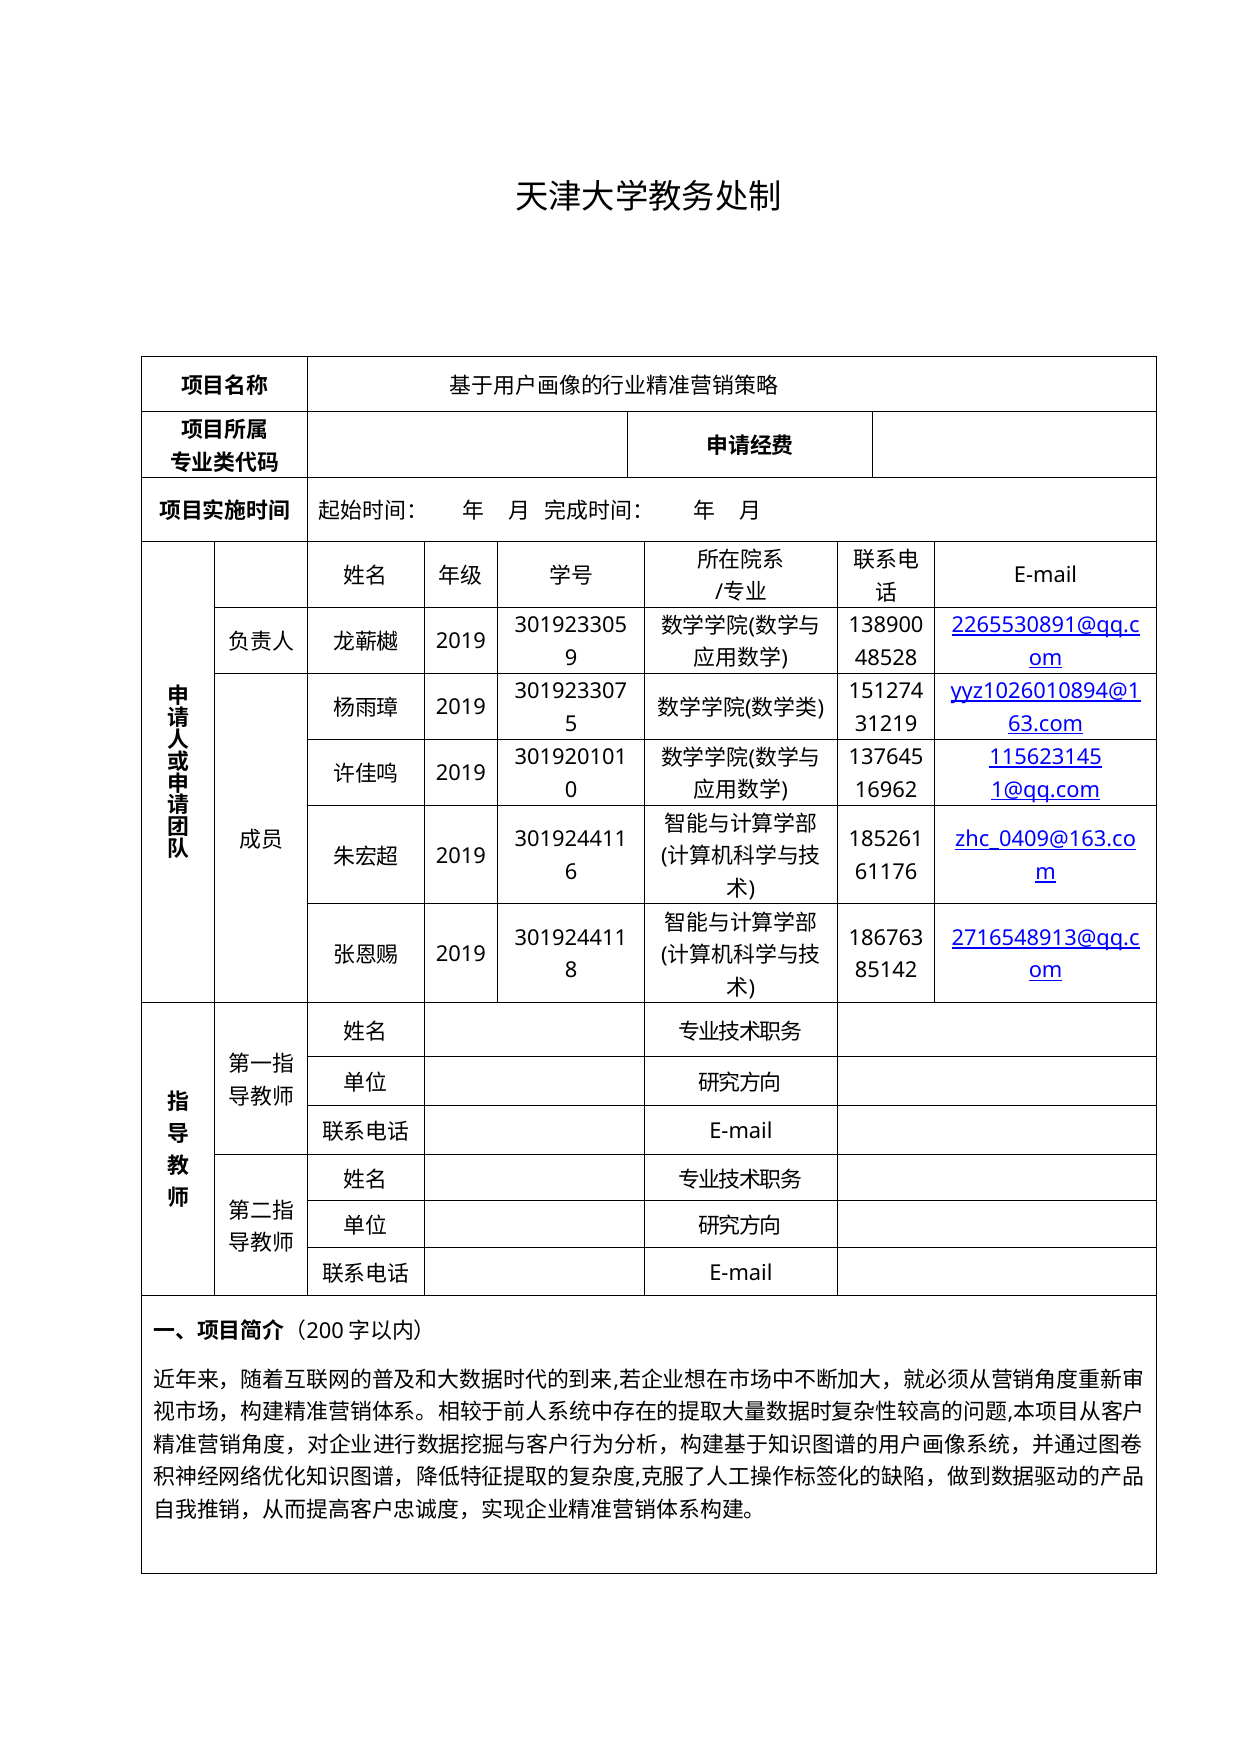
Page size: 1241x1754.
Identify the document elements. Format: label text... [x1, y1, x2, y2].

table_cell 龙蕲樾 [308, 608, 424, 673]
table_cell E-mail [645, 1106, 837, 1154]
table_cell 数学学院(数学类) [645, 674, 837, 739]
table_cell 许佳鸣 [308, 740, 424, 805]
table_cell 联系电话 [308, 1248, 424, 1295]
table_cell 姓名 [308, 1003, 424, 1056]
table_cell 智能与计算学部(计算机科学与技术) [645, 904, 837, 1002]
table_cell 专业技术职务 [645, 1155, 837, 1200]
table_cell 2019 [425, 904, 497, 1002]
table_cell 申请人或申请团队 [142, 542, 214, 1002]
table_cell [838, 1003, 1156, 1056]
table_cell 所在院系 /专业 [645, 542, 837, 607]
table_cell [838, 1057, 1156, 1105]
table_cell [838, 1201, 1156, 1247]
table_cell 成员 [215, 674, 307, 1002]
table_cell E-mail [935, 542, 1156, 607]
table_cell 数学学院(数学与应用数学) [645, 608, 837, 673]
table_cell 第一指导教师 [215, 1003, 307, 1154]
text 天津大学教务处制 [187, 162, 1053, 227]
table_cell 姓名 [308, 542, 424, 607]
table_cell [425, 1106, 644, 1154]
table_cell 2019 [425, 674, 497, 739]
table_cell 项目实施时间 [142, 478, 307, 541]
table_header 基于用户画像的行业精准营销策略 [308, 357, 1156, 411]
table_cell 专业技术职务 [645, 1003, 837, 1056]
table_cell 姓名 [308, 1155, 424, 1200]
table_cell 研究方向 [645, 1057, 837, 1105]
table_cell 申请经费 [628, 412, 872, 477]
table_cell 联系电话 [308, 1106, 424, 1154]
table_cell 13890048528 [838, 608, 934, 673]
table_cell 研究方向 [645, 1201, 837, 1247]
table_cell [308, 412, 627, 477]
table_cell 15127431219 [838, 674, 934, 739]
table_cell 朱宏超 [308, 806, 424, 903]
table_cell yyz1026010894@163.com [935, 674, 1156, 739]
table_cell 2265530891@qq.com [935, 608, 1156, 673]
table_cell 18676385142 [838, 904, 934, 1002]
table_cell [838, 1248, 1156, 1295]
table_cell 张恩赐 [308, 904, 424, 1002]
table_cell 智能与计算学部(计算机科学与技术) [645, 806, 837, 903]
table_cell [215, 542, 307, 607]
table_cell 2019 [425, 806, 497, 903]
table_cell [425, 1155, 644, 1200]
table_cell 年级 [425, 542, 497, 607]
table_header 项目名称 [142, 357, 307, 411]
table_cell 2019 [425, 740, 497, 805]
table_cell 联系电话 [838, 542, 934, 607]
table_cell [873, 412, 1156, 477]
table_cell [425, 1057, 644, 1105]
table_cell [425, 1201, 644, 1247]
table_cell 负责人 [215, 608, 307, 673]
table_cell 起始时间： 年 月 完成时间： 年 月 [308, 478, 1156, 541]
table_cell zhc_0409@163.com [935, 806, 1156, 903]
table_cell 单位 [308, 1057, 424, 1105]
table_cell 指 导 教 师 [142, 1003, 214, 1295]
table_cell [425, 1248, 644, 1295]
table_cell 项目所属 专业类代码 [142, 412, 307, 477]
table_cell 学号 [498, 542, 644, 607]
table_cell 2019 [425, 608, 497, 673]
table_cell 3019233059 [498, 608, 644, 673]
table_cell 3019244118 [498, 904, 644, 1002]
table_cell 1156231451@qq.com [935, 740, 1156, 805]
table_cell 第二指导教师 [215, 1155, 307, 1295]
table_cell 3019233075 [498, 674, 644, 739]
table_cell 杨雨璋 [308, 674, 424, 739]
table_cell 2716548913@qq.com [935, 904, 1156, 1002]
table_cell 3019244116 [498, 806, 644, 903]
table_cell 18526161176 [838, 806, 934, 903]
table_cell 单位 [308, 1201, 424, 1247]
table_cell 一、项目简介（200字以内） 近年来，随着互联网的普及和大数据时代的到来,若企业想在市场中不断加大，就必须从营销角度重新审视市场，构建精准营销体系。相较于前人系统中存在的提取大量数据时复杂性较高的问题,本项目从客户精准营销角度，对企业进行数据挖掘与客户行为分析，构建基于知识图谱的用户画像系统，并通过图卷积神经网络优化知识图谱，降低特征提取的复杂度,克服了人工操作标签化的缺陷，做到数据驱动的产品自我推销，从而提高客户忠诚度，实现企业精准营销体系构建。 [142, 1296, 1156, 1572]
table_cell 13764516962 [838, 740, 934, 805]
table_cell [838, 1106, 1156, 1154]
table_cell [425, 1003, 644, 1056]
table_cell E-mail [645, 1248, 837, 1295]
table_cell 数学学院(数学与应用数学) [645, 740, 837, 805]
table_cell [838, 1155, 1156, 1200]
table_cell 3019201010 [498, 740, 644, 805]
